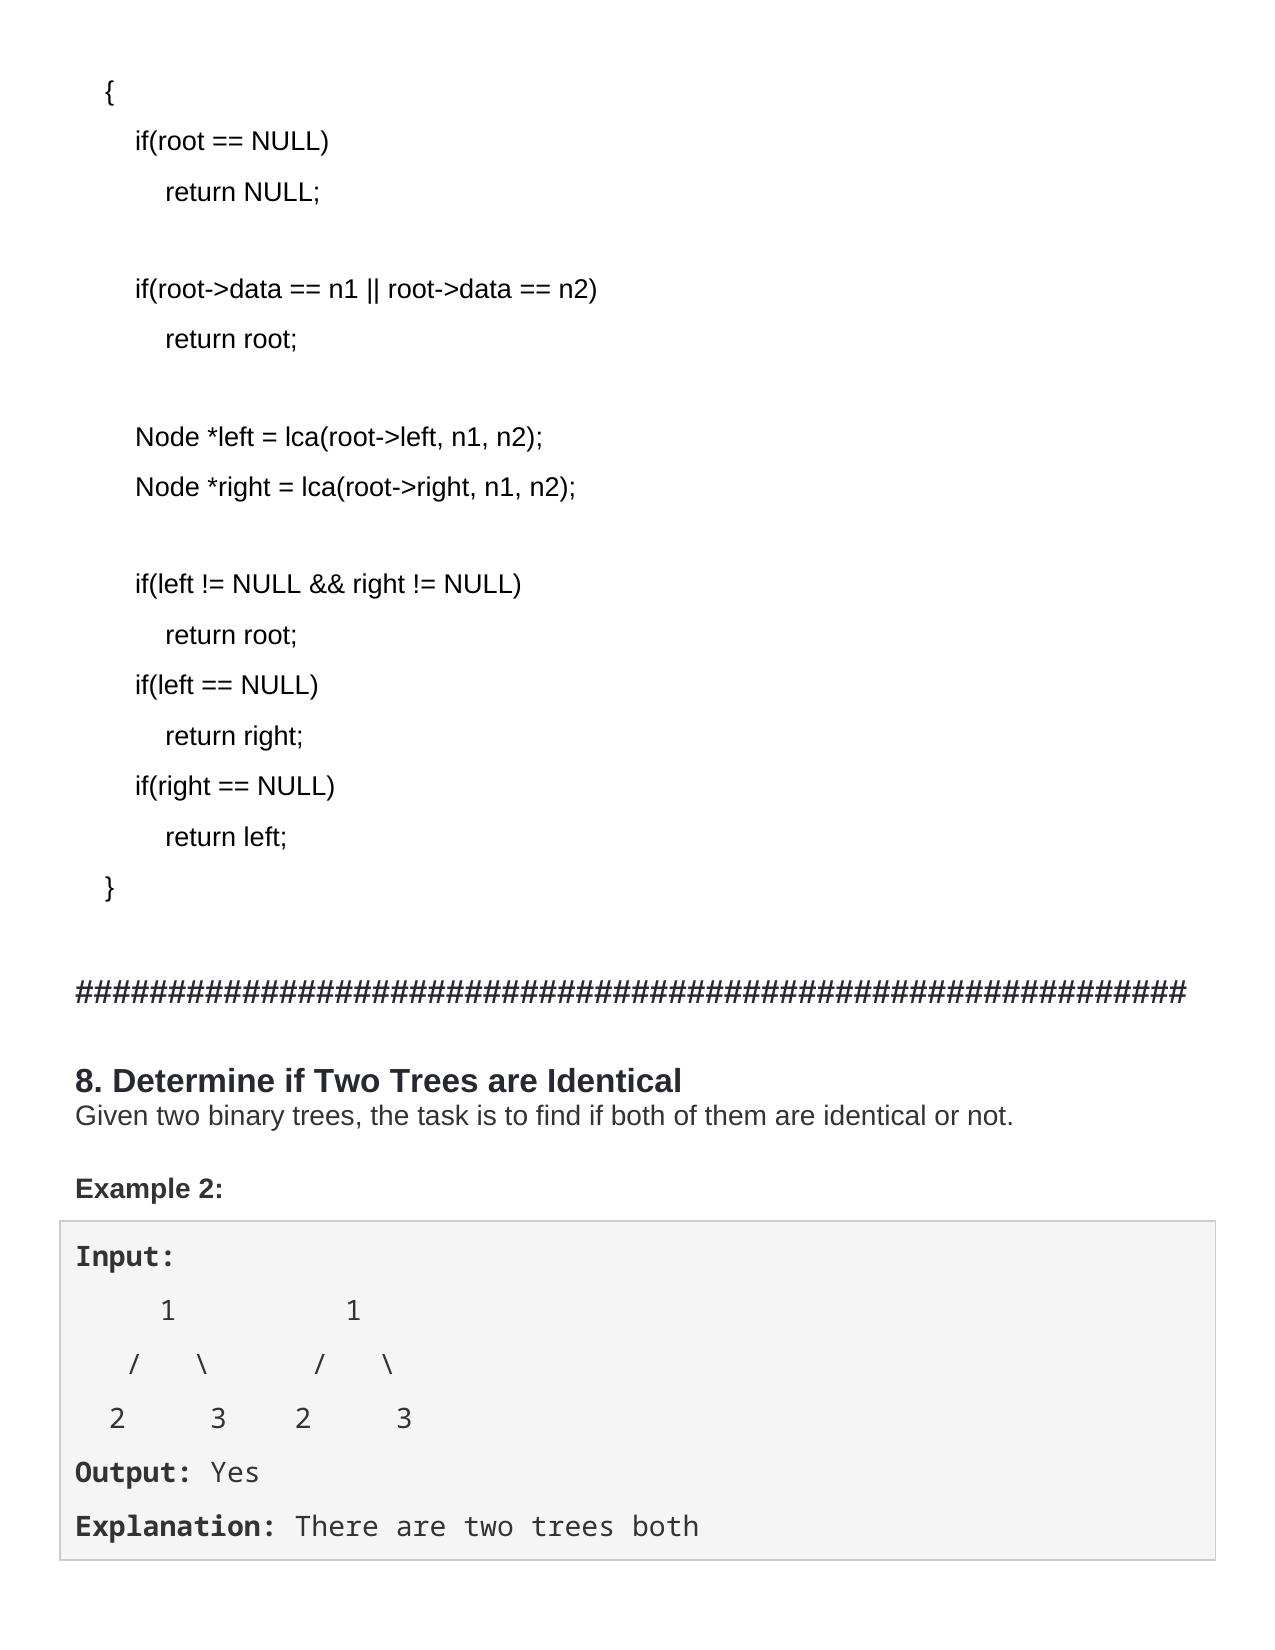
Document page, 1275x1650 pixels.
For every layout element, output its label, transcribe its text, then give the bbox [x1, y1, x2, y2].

text if(root == NULL) [75, 125, 1200, 157]
text return root; [75, 323, 1200, 355]
text return root; [75, 619, 1200, 650]
text 2 3 2 3 [61, 1382, 1215, 1436]
text Node *right = lca(root->right, n1, n2); [75, 471, 1200, 502]
text Explanation: There are two trees both [61, 1490, 1215, 1559]
text if(right == NULL) [75, 770, 1200, 801]
text Output: Yes [61, 1436, 1215, 1490]
text Node *left = lca(root->left, n1, n2); [75, 421, 1200, 452]
text ############################################################ [75, 972, 1200, 1010]
text / \ / \ [61, 1328, 1215, 1382]
text return NULL; [75, 176, 1200, 207]
text if(left == NULL) [75, 669, 1200, 701]
text Given two binary trees, the task is to find if both of them are identical or not. [75, 1099, 1200, 1132]
text { [75, 75, 1200, 106]
text return left; [75, 821, 1200, 852]
text return right; [75, 720, 1200, 751]
text Input: [61, 1222, 1215, 1274]
text Example 2: [75, 1147, 1200, 1205]
text if(left != NULL && right != NULL) [75, 568, 1200, 600]
text 1 1 [61, 1274, 1215, 1328]
text if(root->data == n1 || root->data == n2) [75, 273, 1200, 304]
text } [75, 871, 1200, 902]
text 8. Determine if Two Trees are Identical [75, 1061, 1200, 1099]
